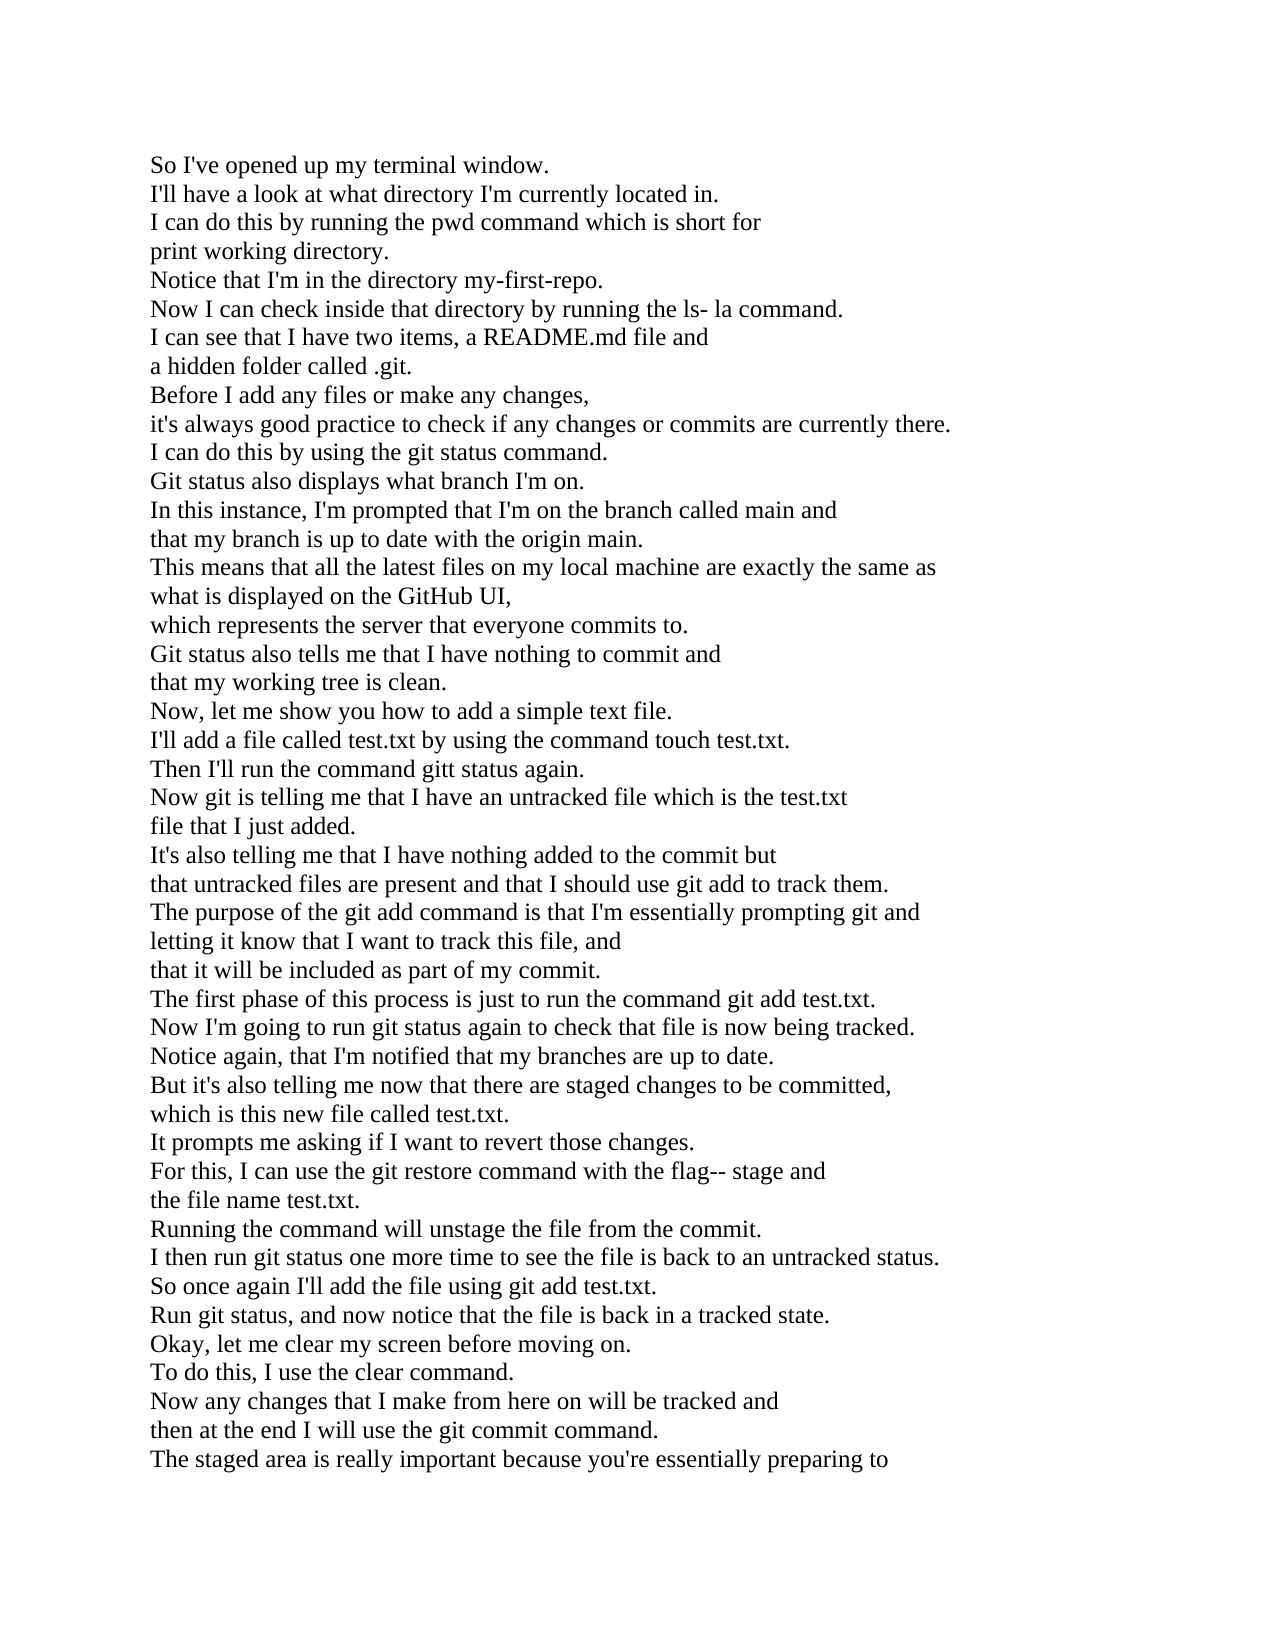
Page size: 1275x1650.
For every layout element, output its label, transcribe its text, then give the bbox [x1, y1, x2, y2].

text The purpose of the git add command is that I'm essentially prompting git and [150, 897, 1125, 926]
text Notice that I'm in the directory my-first-repo. [150, 265, 1125, 294]
text Git status also displays what branch I'm on. [150, 466, 1125, 495]
text So I've opened up my terminal window. [150, 150, 1125, 179]
text Now any changes that I make from here on will be tracked and [150, 1386, 1125, 1415]
text This means that all the latest files on my local machine are exactly the same as [150, 552, 1125, 581]
text I then run git status one more time to see the file is back to an untracked status. [150, 1242, 1125, 1271]
text which represents the server that everyone commits to. [150, 610, 1125, 639]
text To do this, I use the clear command. [150, 1357, 1125, 1386]
text Now, let me show you how to add a simple text file. [150, 696, 1125, 725]
text Now I can check inside that directory by running the ls- la command. [150, 294, 1125, 322]
text file that I just added. [150, 811, 1125, 840]
text Then I'll run the command gitt status again. [150, 754, 1125, 782]
text Before I add any files or make any changes, [150, 380, 1125, 409]
text Running the command will unstage the file from the commit. [150, 1214, 1125, 1242]
text I'll have a look at what directory I'm currently located in. [150, 179, 1125, 207]
text Now I'm going to run git status again to check that file is now being tracked. [150, 1012, 1125, 1041]
text So once again I'll add the file using git add test.txt. [150, 1271, 1125, 1300]
text It's also telling me that I have nothing added to the commit but [150, 840, 1125, 869]
text I can do this by running the pwd command which is short for [150, 207, 1125, 236]
text I can do this by using the git status command. [150, 437, 1125, 466]
text But it's also telling me now that there are staged changes to be committed, [150, 1070, 1125, 1099]
text that my branch is up to date with the origin main. [150, 524, 1125, 552]
text Git status also tells me that I have nothing to commit and [150, 639, 1125, 667]
text Okay, let me clear my screen before moving on. [150, 1329, 1125, 1357]
text it's always good practice to check if any changes or commits are currently there. [150, 409, 1125, 437]
text the file name test.txt. [150, 1185, 1125, 1214]
text I'll add a file called test.txt by using the command touch test.txt. [150, 725, 1125, 754]
text Run git status, and now notice that the file is back in a tracked state. [150, 1300, 1125, 1329]
text that it will be included as part of my commit. [150, 955, 1125, 984]
text For this, I can use the git restore command with the flag-- stage and [150, 1156, 1125, 1185]
text that untracked files are present and that I should use git add to track them. [150, 869, 1125, 897]
text The staged area is really important because you're essentially preparing to [150, 1444, 1125, 1472]
text a hidden folder called .git. [150, 351, 1125, 380]
text I can see that I have two items, a README.md file and [150, 322, 1125, 351]
text print working directory. [150, 236, 1125, 265]
text Now git is telling me that I have an untracked file which is the test.txt [150, 782, 1125, 811]
text letting it know that I want to track this file, and [150, 926, 1125, 955]
text that my working tree is clean. [150, 667, 1125, 696]
text The first phase of this process is just to run the command git add test.txt. [150, 984, 1125, 1012]
text It prompts me asking if I want to revert those changes. [150, 1127, 1125, 1156]
text Notice again, that I'm notified that my branches are up to date. [150, 1041, 1125, 1070]
text which is this new file called test.txt. [150, 1099, 1125, 1127]
text what is displayed on the GitHub UI, [150, 581, 1125, 610]
text then at the end I will use the git commit command. [150, 1415, 1125, 1444]
text In this instance, I'm prompted that I'm on the branch called main and [150, 495, 1125, 524]
